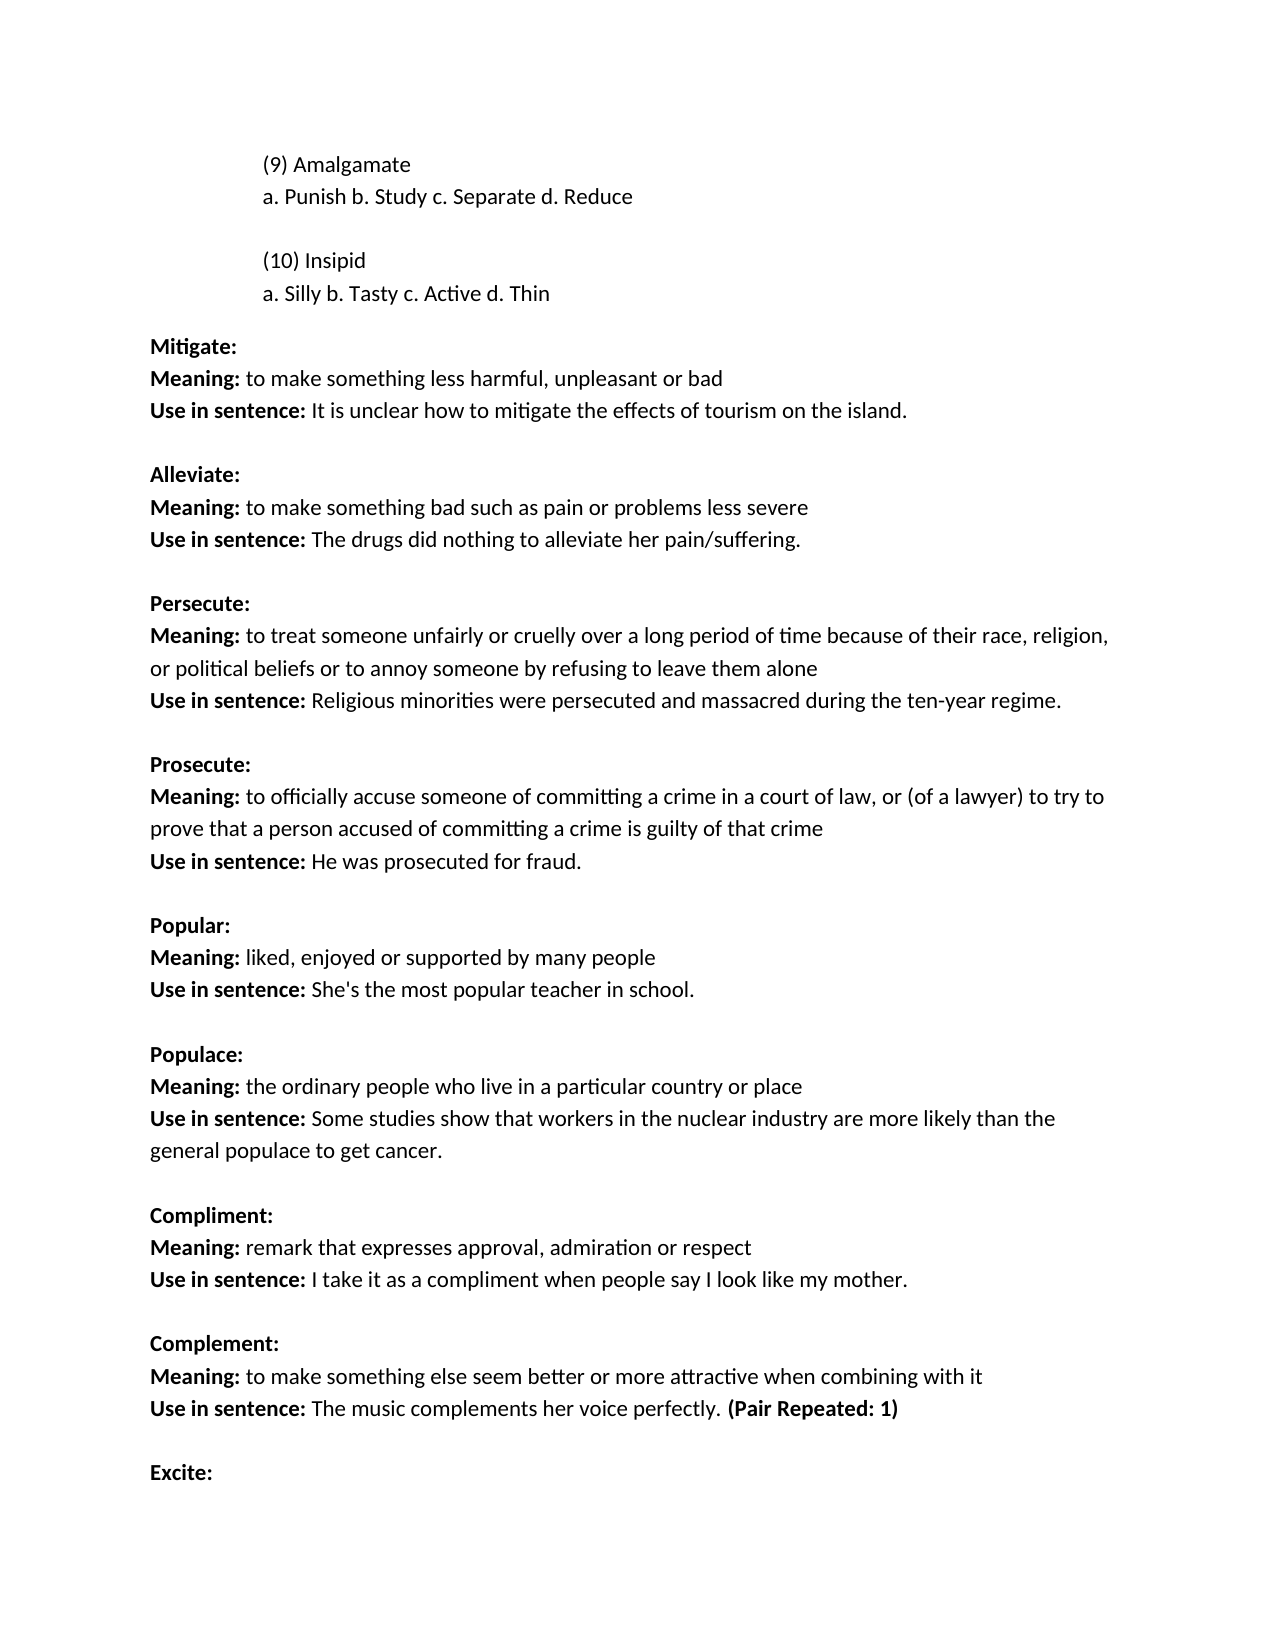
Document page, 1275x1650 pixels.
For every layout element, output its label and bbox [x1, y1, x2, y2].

text [150, 332, 1125, 1486]
list [225, 150, 1125, 307]
